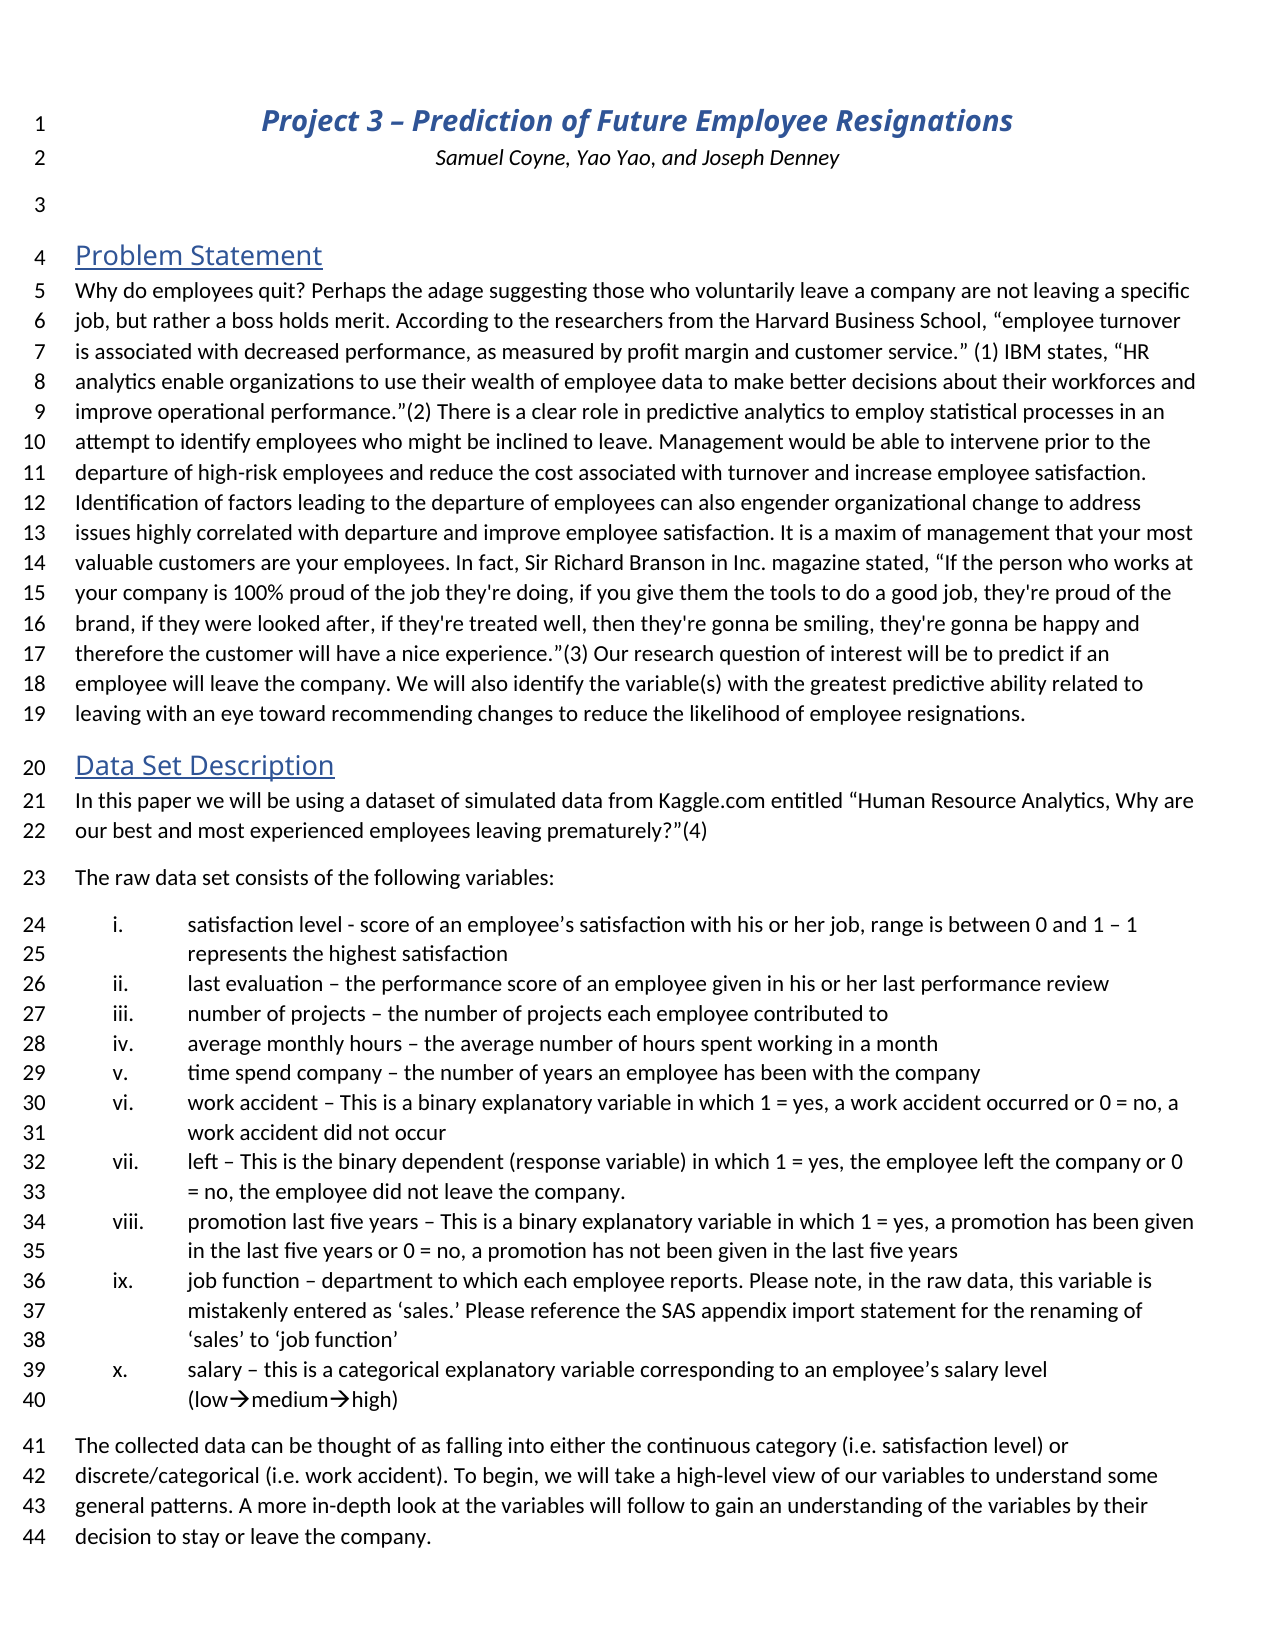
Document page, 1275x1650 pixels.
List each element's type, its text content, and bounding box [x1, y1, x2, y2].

list satisfaction level - score of an employee’s satisfaction with his or her job, range is between 0 and 1 – 1 represents the highest satisfaction [112, 910, 1200, 968]
subtitle Data Set Description [75, 746, 1200, 783]
text Samuel Coyne, Yao Yao, and Joseph Denney [75, 143, 1200, 171]
list time spend company – the number of years an employee has been with the company [112, 1058, 1200, 1086]
list left – This is the binary dependent (response variable) in which 1 = yes, the employee left the company or 0 = no, the employee did not leave the company. [112, 1147, 1200, 1205]
text The raw data set consists of the following variables: [75, 863, 1200, 891]
subtitle Problem Statement [75, 237, 1200, 273]
list promotion last five years – This is a binary explanatory variable in which 1 = yes, a promotion has been given in the last five years or 0 = no, a promotion has not been given in the last five years [112, 1207, 1200, 1264]
text Why do employees quit? Perhaps the adage suggesting those who voluntarily leave a company are not leaving a specific job, but rather a boss holds merit. According to the researchers from the Harvard Business School, “employee turnover is associated with decreased performance, as measured by profit margin and customer service.” (1) IBM states, “HR analytics enable organizations to use their wealth of employee data to make better decisions about their workforces and improve operational performance.”(2) There is a clear role in predictive analytics to employ statistical processes in an attempt to identify employees who might be inclined to leave. Management would be able to intervene prior to the departure of high-risk employees and reduce the cost associated with turnover and increase employee satisfaction. Identification of factors leading to the departure of employees can also engender organizational change to address issues highly correlated with departure and improve employee satisfaction. It is a maxim of management that your most valuable customers are your employees. In fact, Sir Richard Branson in Inc. magazine stated, “If the person who works at your company is 100% proud of the job they're doing, if you give them the tools to do a good job, they're proud of the brand, if they were looked after, if they're treated well, then they're gonna be smiling, they're gonna be happy and therefore the customer will have a nice experience.”(3) Our research question of interest will be to predict if an employee will leave the company. We will also identify the variable(s) with the greatest predictive ability related to leaving with an eye toward recommending changes to reduce the likelihood of employee resignations. [75, 276, 1200, 727]
list number of projects – the number of projects each employee contributed to [112, 999, 1200, 1027]
subtitle Project 3 – Prediction of Future Employee Resignations [75, 100, 1200, 140]
list last evaluation – the performance score of an employee given in his or her last performance review [112, 969, 1200, 997]
list average monthly hours – the average number of hours spent working in a month [112, 1029, 1200, 1057]
list work accident – This is a binary explanatory variable in which 1 = yes, a work accident occurred or 0 = no, a work accident did not occur [112, 1088, 1200, 1146]
text The collected data can be thought of as falling into either the continuous category (i.e. satisfaction level) or discrete/categorical (i.e. work accident). To begin, we will take a high-level view of our variables to understand some general patterns. A more in-depth look at the variables will follow to gain an understanding of the variables by their decision to stay or leave the company. [75, 1431, 1200, 1550]
text In this paper we will be using a dataset of simulated data from Kaggle.com entitled “Human Resource Analytics, Why are our best and most experienced employees leaving prematurely?”(4) [75, 786, 1200, 844]
list job function – department to which each employee reports. Please note, in the raw data, this variable is mistakenly entered as ‘sales.’ Please reference the SAS appendix import statement for the renaming of ‘sales’ to ‘job function’ [112, 1266, 1200, 1353]
list salary – this is a categorical explanatory variable corresponding to an employee’s salary level (lowmediumhigh) [112, 1355, 1200, 1413]
